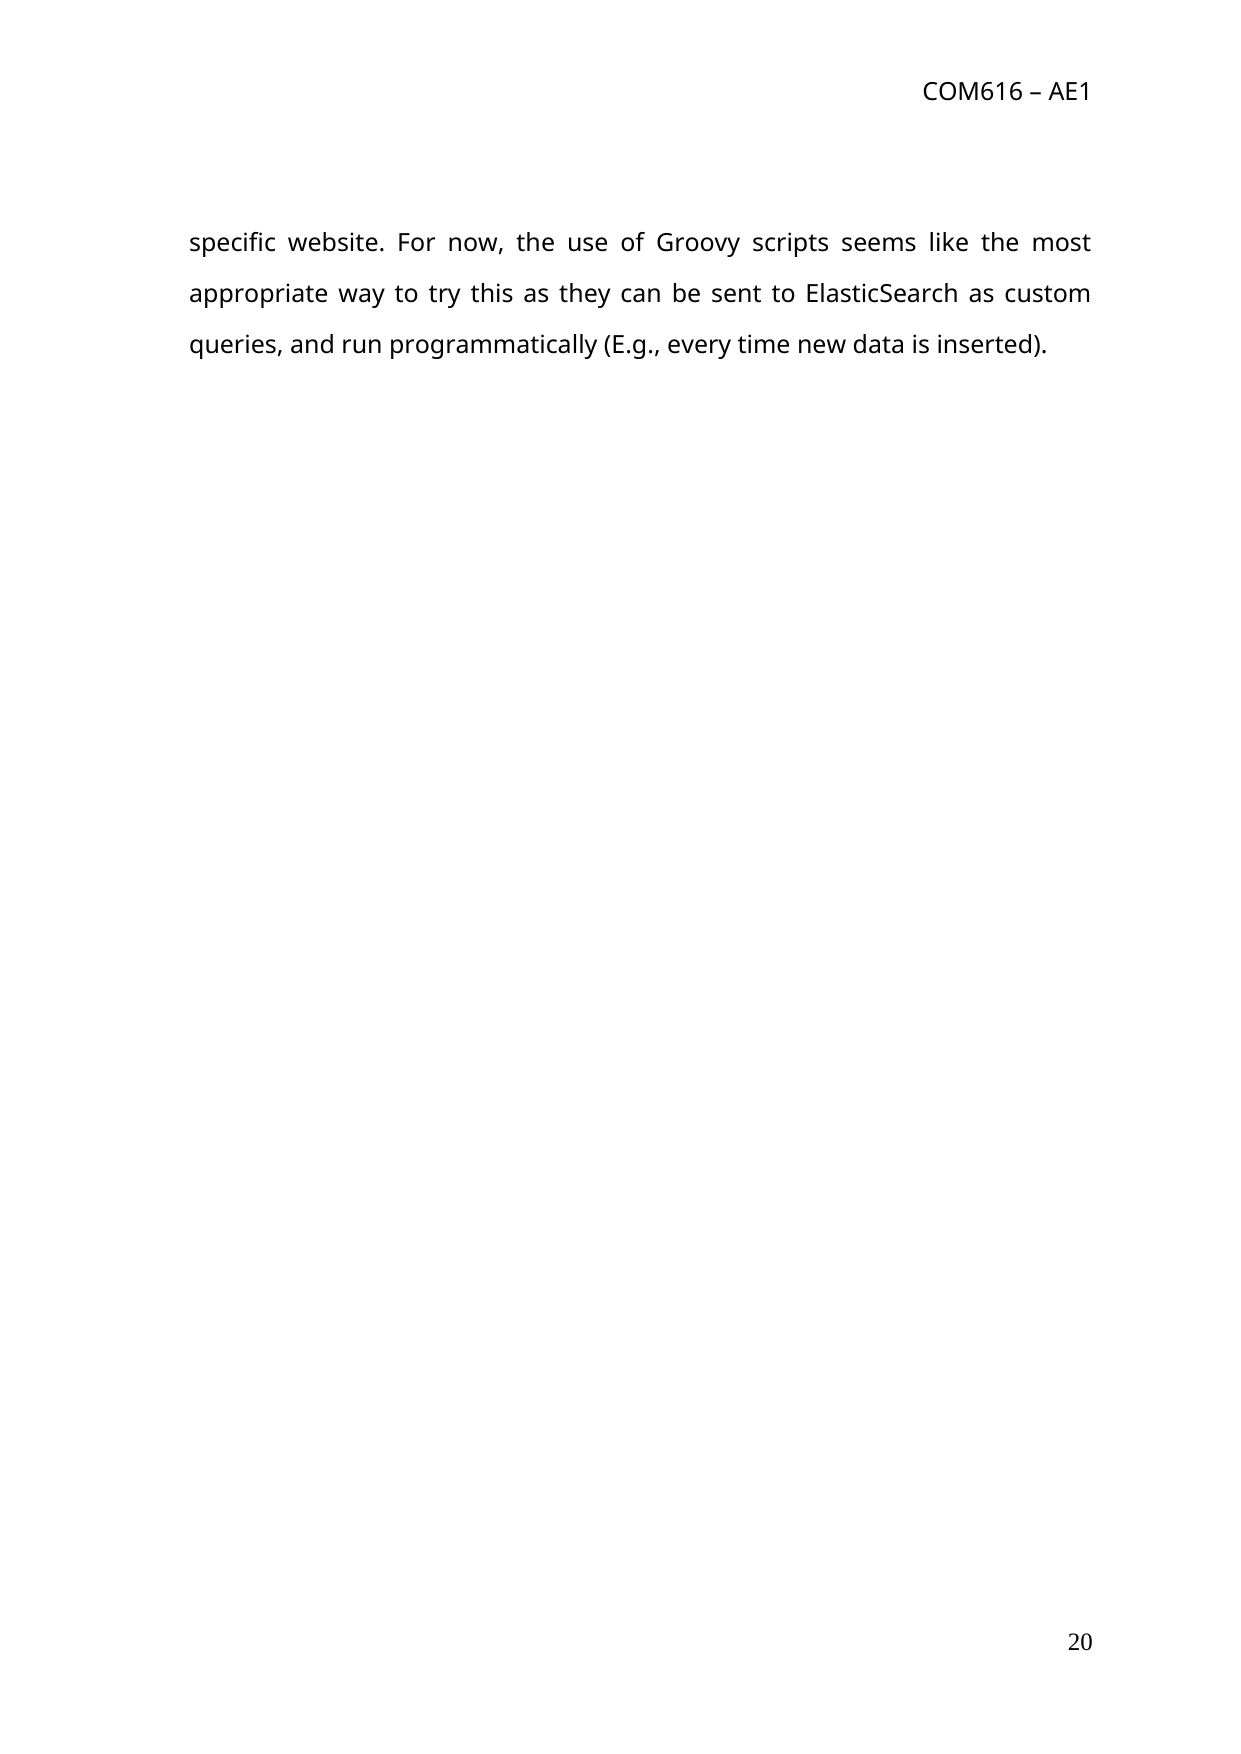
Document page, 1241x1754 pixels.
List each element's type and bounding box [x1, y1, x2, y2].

text [189, 224, 1092, 361]
